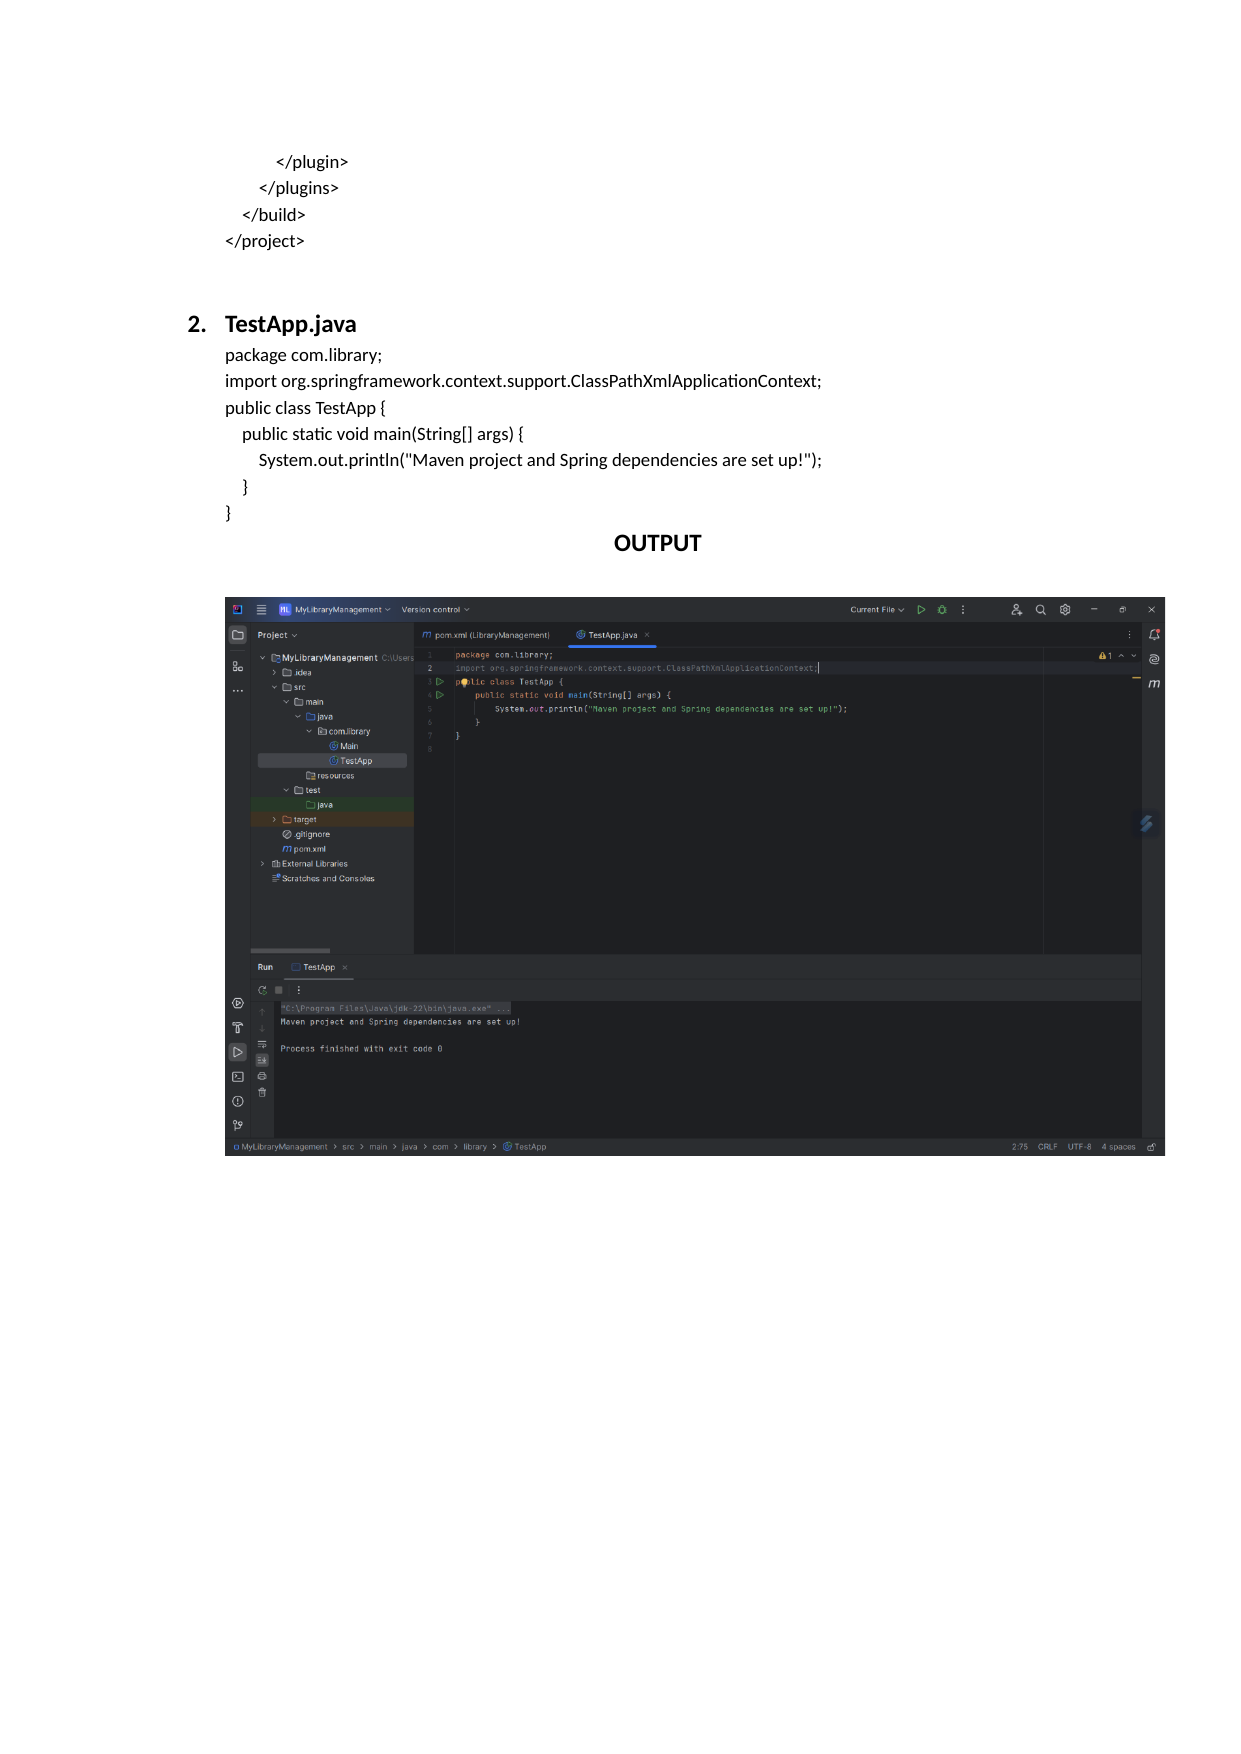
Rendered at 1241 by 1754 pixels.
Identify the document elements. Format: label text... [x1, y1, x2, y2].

list System.out.println("Maven project and Spring dependencies are set up!"); [225, 448, 1090, 471]
picture [225, 597, 1166, 1156]
list public class TestApp { [225, 396, 1090, 419]
list OUTPUT [225, 528, 1090, 558]
list package com.library; [225, 343, 1090, 366]
list } [225, 501, 1090, 524]
list </build> [225, 203, 1090, 226]
list </plugins> [225, 176, 1090, 199]
list </plugin> [225, 150, 1090, 173]
list </project> [225, 229, 1090, 252]
list public static void main(String[] args) { [225, 422, 1090, 445]
list } [225, 475, 1090, 498]
list TestApp.java [187, 308, 1090, 339]
list import org.springframework.context.support.ClassPathXmlApplicationContext; [225, 369, 1090, 392]
